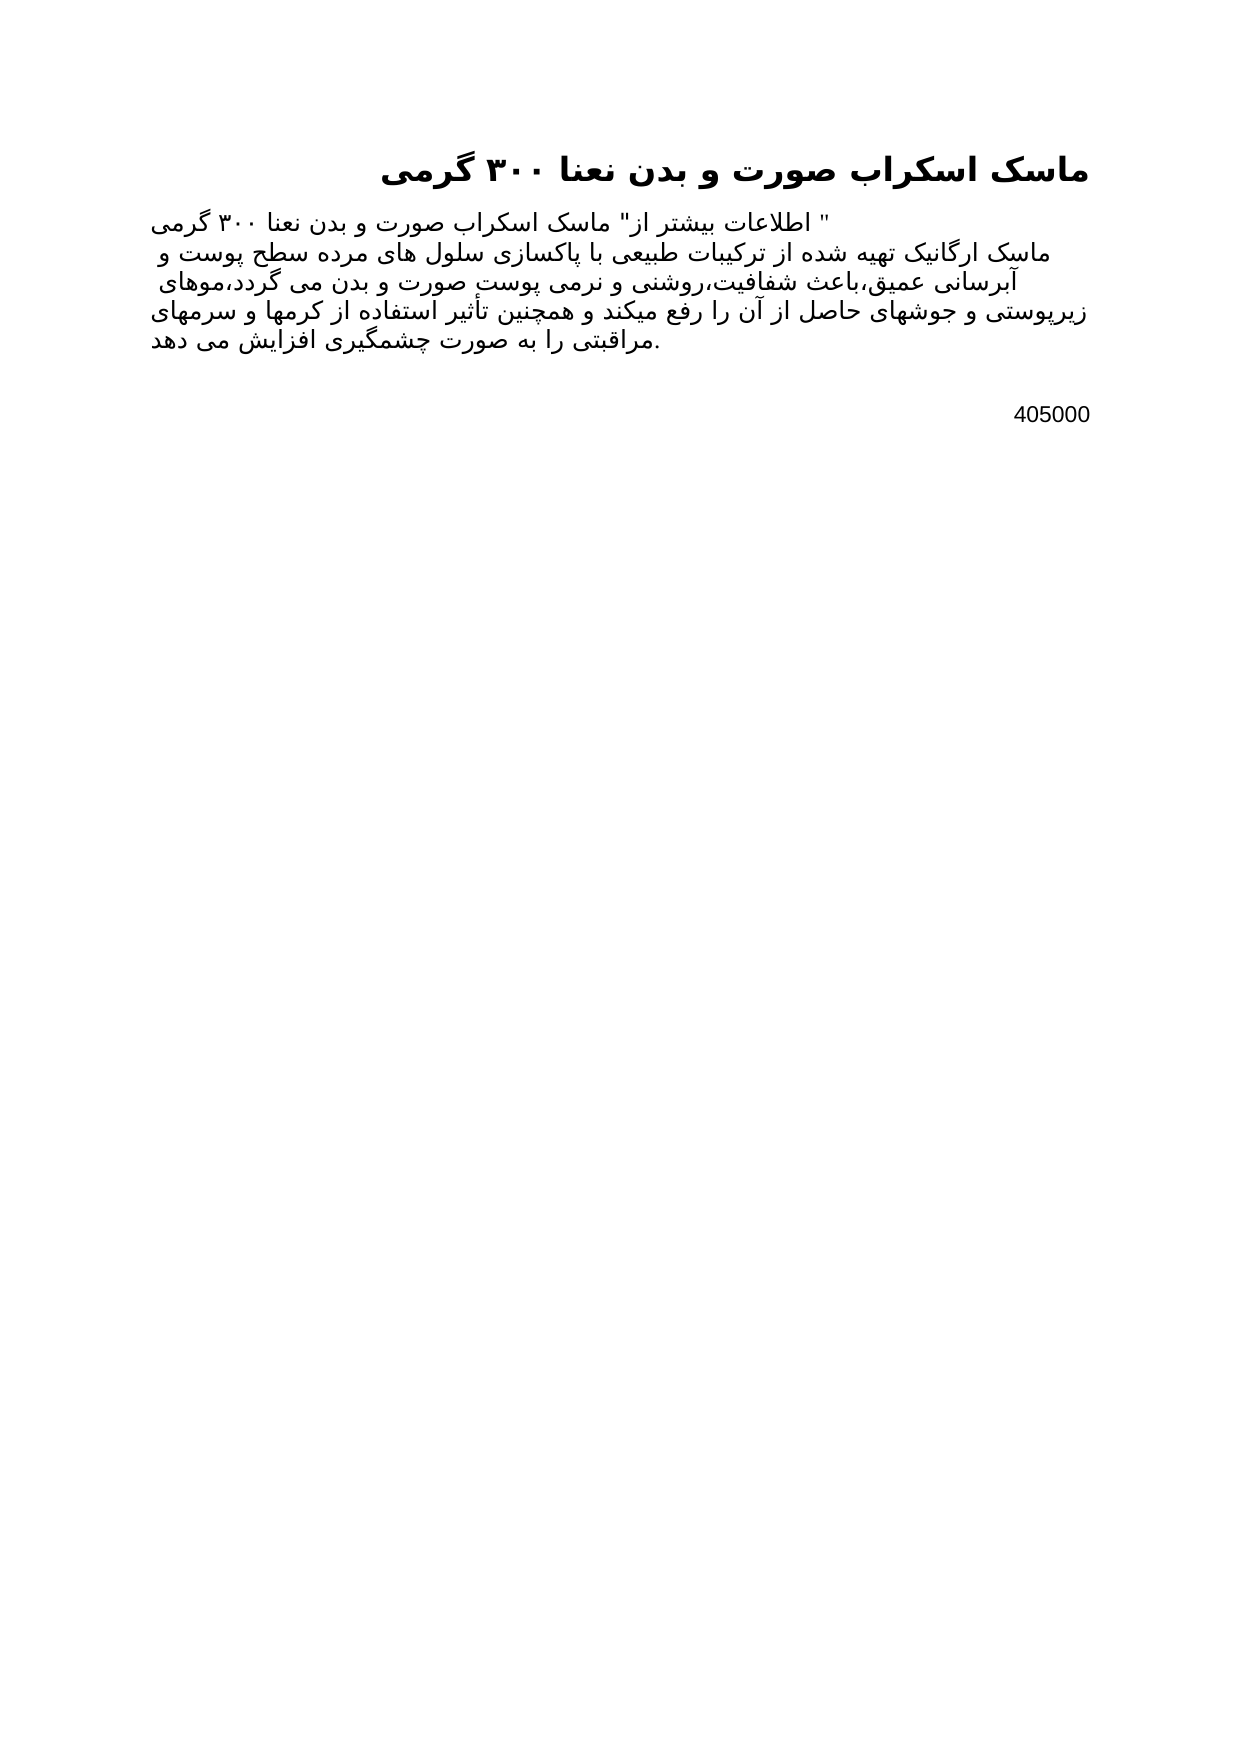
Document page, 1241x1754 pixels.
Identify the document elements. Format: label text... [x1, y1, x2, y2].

text ماسک اسکراب صورت و بدن نعنا ۳۰۰ گرمی [150, 150, 1090, 189]
text 405000 [150, 401, 1090, 428]
text ماسک ارگانیک تهیه شده از ترکیبات طبیعی با پاکسازی سلول های مرده سطح پوست و آبرسانی عمیق،باعث شفافیت،روشنی و نرمی پوست صورت و بدن می گردد،موهای زیرپوستی و جوشهای حاصل از آن را رفع میکند و همچنین تأثیر استفاده از کرمها و سرمهای مراقبتی را به صورت چشمگیری افزایش می دهد. [150, 238, 1090, 354]
text اطلاعات بیشتر از" ماسک اسکراب صورت و بدن نعنا ۳۰۰ گرمی " [150, 208, 1090, 238]
